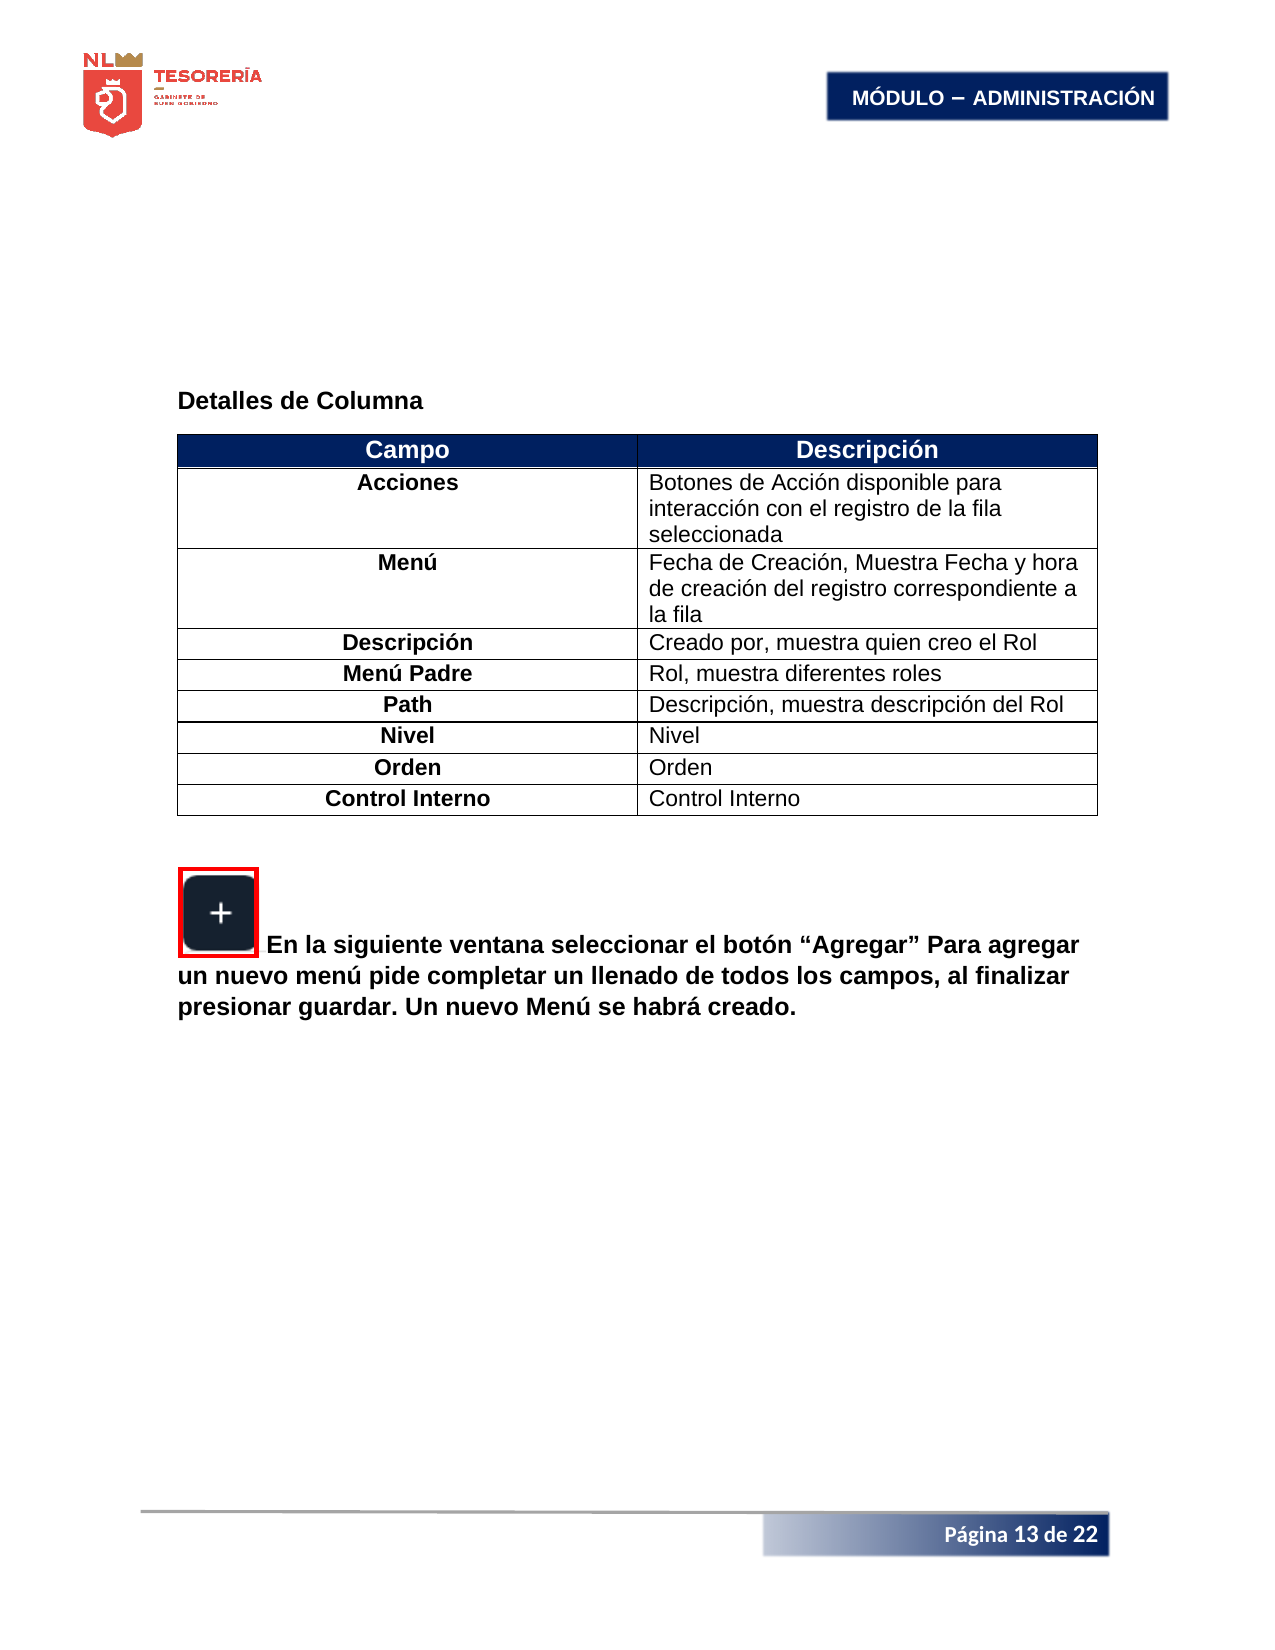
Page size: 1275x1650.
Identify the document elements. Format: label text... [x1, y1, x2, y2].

picture [177, 863, 267, 954]
table_cell Menú [178, 549, 637, 628]
table_cell Path [178, 691, 637, 721]
table_cell Control Interno [638, 785, 1097, 815]
text En la siguiente ventana seleccionar el botón “Agregar” Para agregar un nuevo menú pide completar un llenado de todos los campos, al finalizar presionar guardar. Un nuevo Menú se habrá creado. [177, 863, 1098, 1021]
table_cell Descripción [178, 629, 637, 659]
picture [183, 871, 254, 954]
table_cell Control Interno [178, 785, 637, 815]
table_cell Nivel [178, 723, 637, 753]
table_header Campo [178, 435, 637, 467]
table_cell Creado por, muestra quien creo el Rol [638, 629, 1097, 659]
table_cell Botones de Acción disponible para interacción con el registro de la fila seleccionada [638, 469, 1097, 548]
text Detalles de Columna [177, 386, 1098, 415]
table_cell Nivel [638, 723, 1097, 753]
table_cell Orden [178, 754, 637, 784]
table_cell Fecha de Creación, Muestra Fecha y hora de creación del registro correspondiente a la fila [638, 549, 1097, 628]
table_header Descripción [638, 435, 1097, 467]
table_cell Descripción, muestra descripción del Rol [638, 691, 1097, 721]
table_cell Orden [638, 754, 1097, 784]
picture [79, 43, 264, 140]
table_cell Menú Padre [178, 660, 637, 690]
table_cell Rol, muestra diferentes roles [638, 660, 1097, 690]
table_cell Acciones [178, 469, 637, 548]
